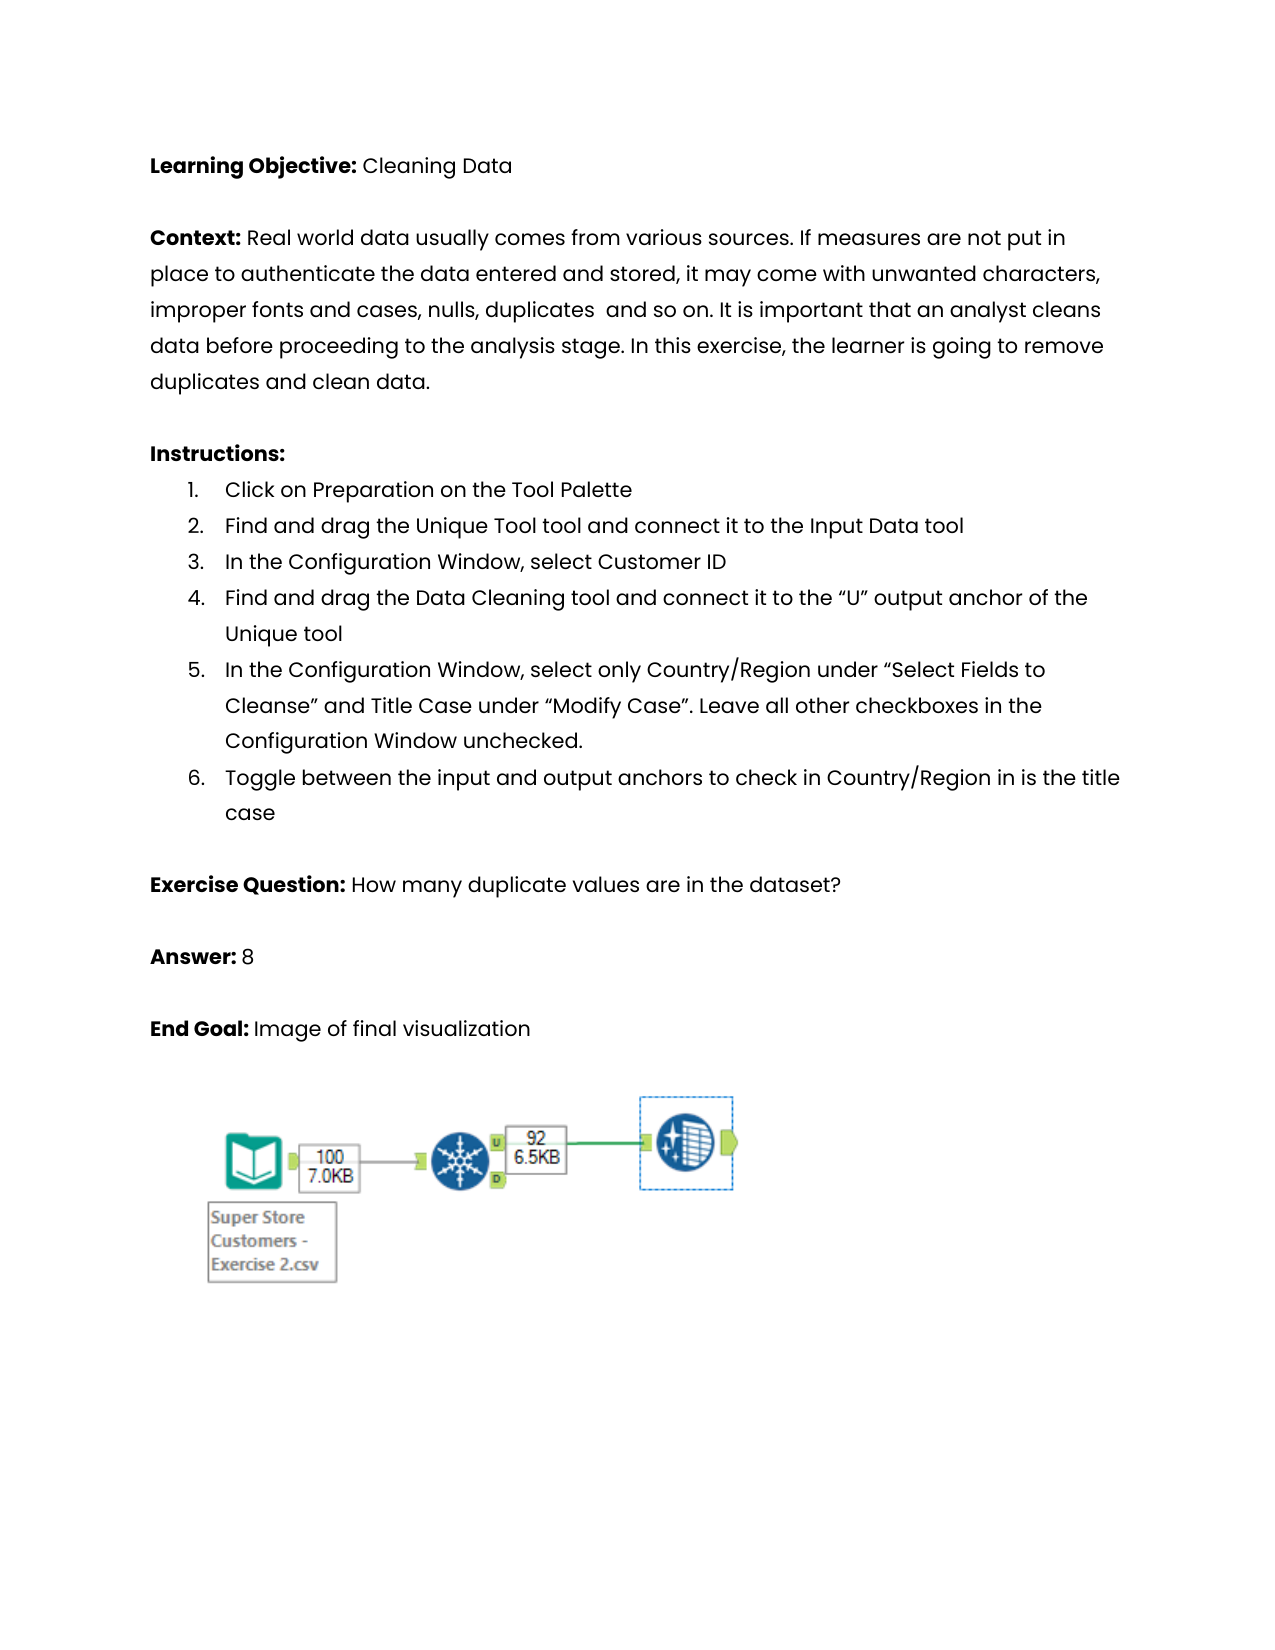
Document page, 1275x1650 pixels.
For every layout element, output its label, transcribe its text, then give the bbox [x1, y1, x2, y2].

picture [150, 1084, 782, 1299]
text Instructions: [150, 437, 1125, 469]
list In the Configuration Window, select only Country/Region under “Select Fields to Cleanse” and Title Case under “Modify Case”. Leave all other checkboxes in the Configuration Window unchecked. [187, 653, 1125, 756]
list Find and drag the Data Cleaning tool and connect it to the “U” output anchor of the Unique tool [187, 581, 1125, 648]
text Learning Objective: Cleaning Data [150, 150, 1125, 181]
list Click on Preparation on the Tool Palette [187, 473, 1125, 505]
text Exercise Question: How many duplicate values are in the dataset? [150, 869, 1125, 900]
text Context: Real world data usually comes from various sources. If measures are not put in place to authenticate the data entered and stored, it may come with unwanted characters, improper fonts and cases, nulls, duplicates and so on. It is important that an analyst cleans data before proceeding to the analysis stage. In this exercise, the learner is going to remove duplicates and clean data. [150, 222, 1125, 397]
text End Goal: Image of final visualization [150, 1012, 1125, 1044]
text Answer: 8 [150, 941, 1125, 972]
list Find and drag the Unique Tool tool and connect it to the Input Data tool [187, 509, 1125, 541]
list In the Configuration Window, select Customer ID [187, 545, 1125, 577]
list Toggle between the input and output anchors to check in Country/Region in is the title case [187, 761, 1125, 828]
